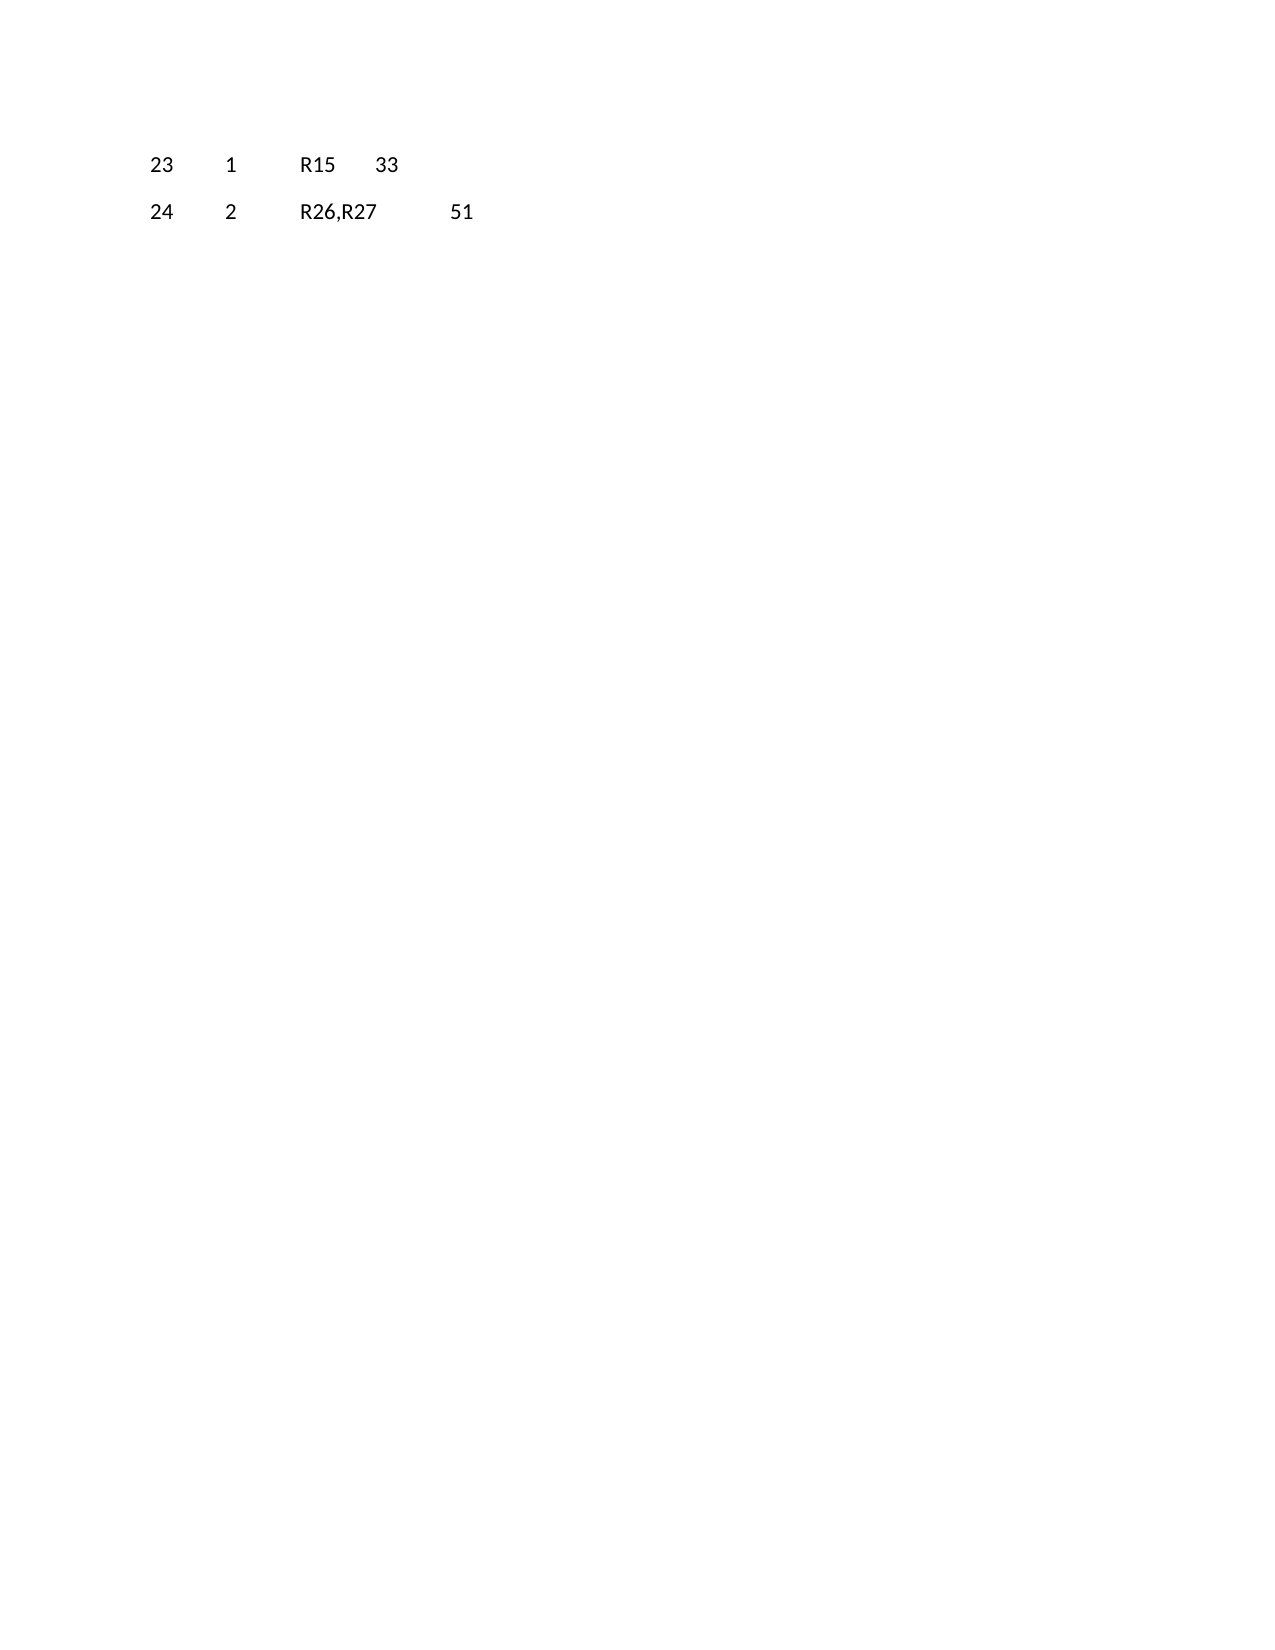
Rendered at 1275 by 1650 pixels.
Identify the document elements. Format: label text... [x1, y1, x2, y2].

text 23 1 R15 33 [150, 150, 1125, 178]
text 24 2 R26,R27 51 [150, 197, 1125, 225]
